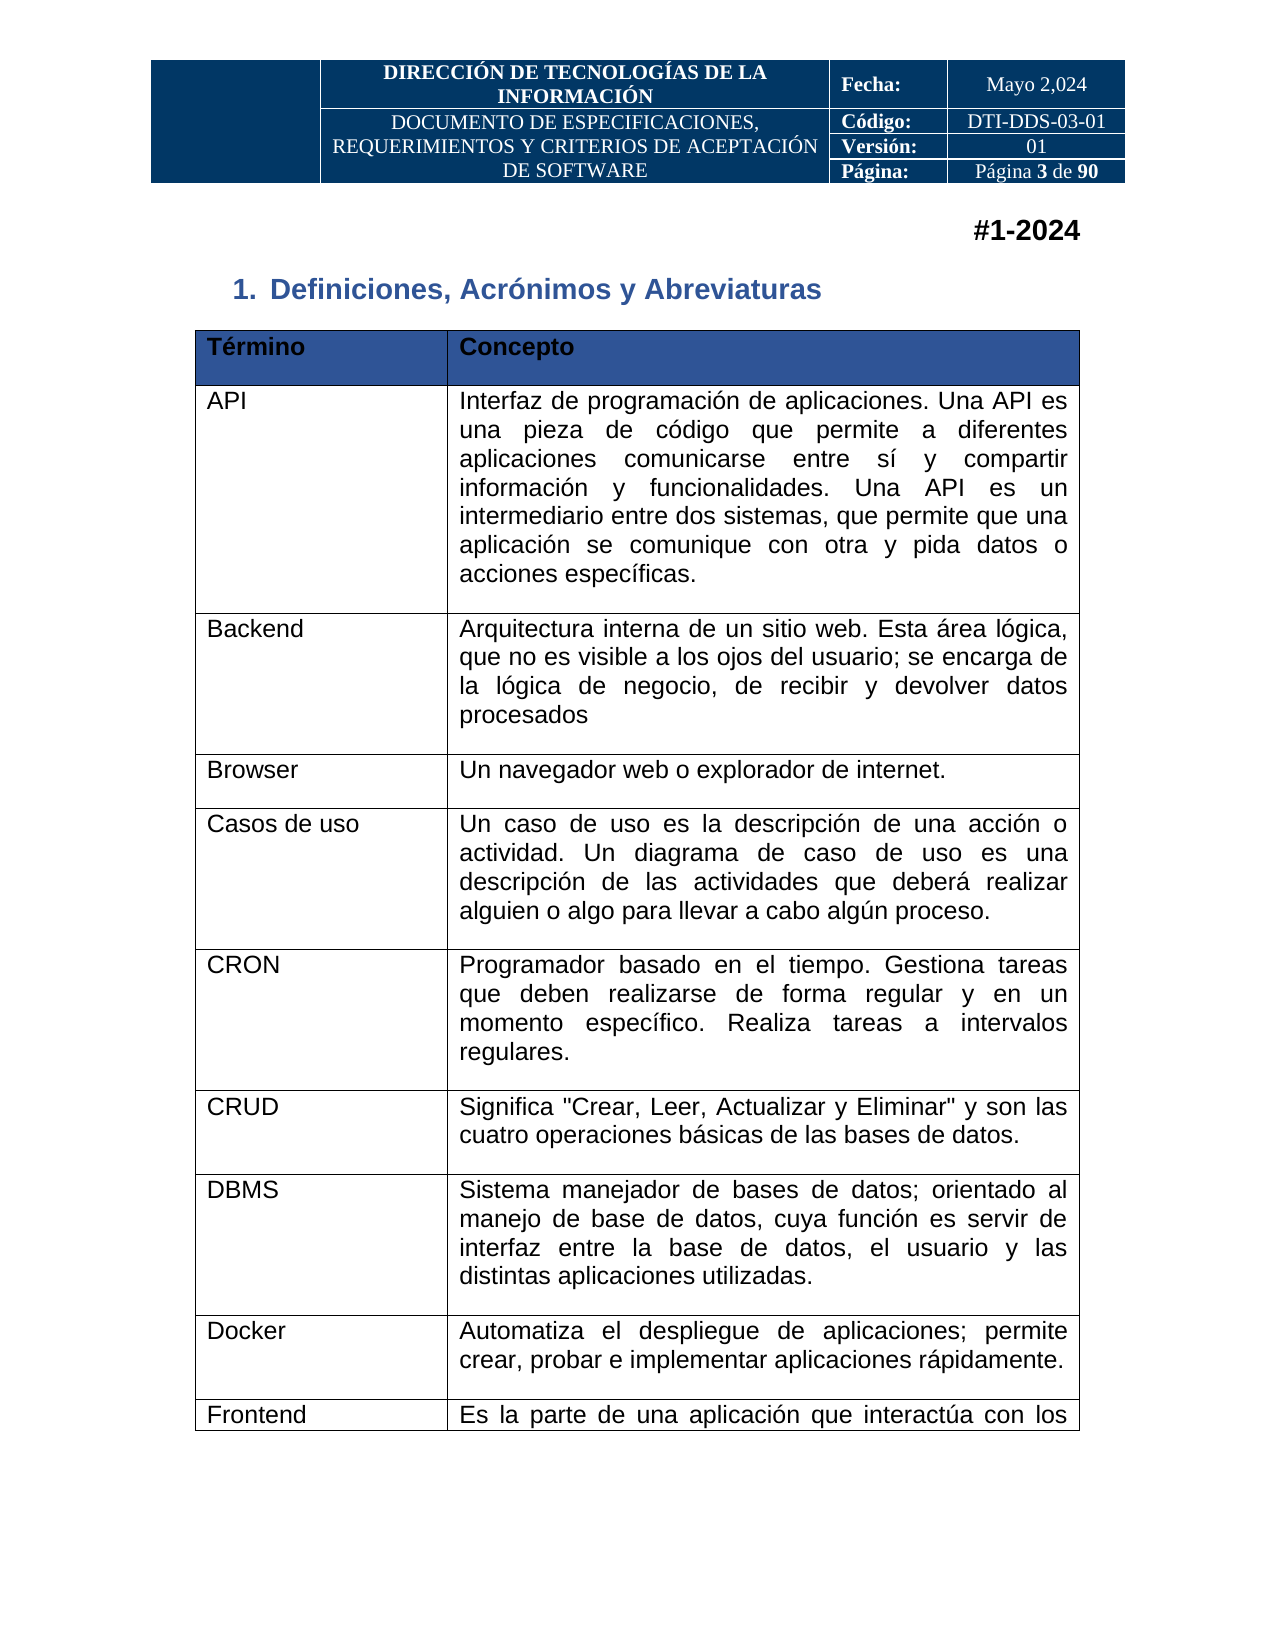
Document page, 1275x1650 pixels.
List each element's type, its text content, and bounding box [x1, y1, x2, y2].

subtitle Definiciones, Acrónimos y Abreviaturas [232, 272, 1080, 305]
table_cell Un navegador web o explorador de internet. [448, 755, 1079, 808]
table_header Término [196, 331, 447, 385]
table_cell Frontend [196, 1400, 447, 1430]
table_cell Sistema manejador de bases de datos; orientado al manejo de base de datos, cuya función es servir de interfaz entre la base de datos, el usuario y las distintas aplicaciones utilizadas. [448, 1175, 1079, 1315]
table_cell Un caso de uso es la descripción de una acción o actividad. Un diagrama de caso de uso es una descripción de las actividades que deberá realizar alguien o algo para llevar a cabo algún proceso. [448, 809, 1079, 949]
text #1-2024 [195, 213, 1080, 247]
table_cell DBMS [196, 1175, 447, 1315]
table_cell Arquitectura interna de un sitio web. Esta área lógica, que no es visible a los ojos del usuario; se encarga de la lógica de negocio, de recibir y devolver datos procesados [448, 614, 1079, 753]
table_cell CRUD [196, 1091, 447, 1174]
table_cell Automatiza el despliegue de aplicaciones; permite crear, probar e implementar aplicaciones rápidamente. [448, 1316, 1079, 1398]
table_cell CRON [196, 950, 447, 1090]
table_cell Docker [196, 1316, 447, 1398]
table_cell Casos de uso [196, 809, 447, 949]
table_cell Interfaz de programación de aplicaciones. Una API es una pieza de código que permite a diferentes aplicaciones comunicarse entre sí y compartir información y funcionalidades. Una API es un intermediario entre dos sistemas, que permite que una aplicación se comunique con otra y pida datos o acciones específicas. [448, 386, 1079, 612]
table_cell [448, 1400, 1079, 1430]
table_cell Backend [196, 614, 447, 753]
table_cell API [196, 386, 447, 612]
table_cell Programador basado en el tiempo. Gestiona tareas que deben realizarse de forma regular y en un momento específico. Realiza tareas a intervalos regulares. [448, 950, 1079, 1090]
table_cell Browser [196, 755, 447, 808]
table_cell Significa "Crear, Leer, Actualizar y Eliminar" y son las cuatro operaciones básicas de las bases de datos. [448, 1091, 1079, 1174]
table_header Concepto [448, 331, 1079, 385]
